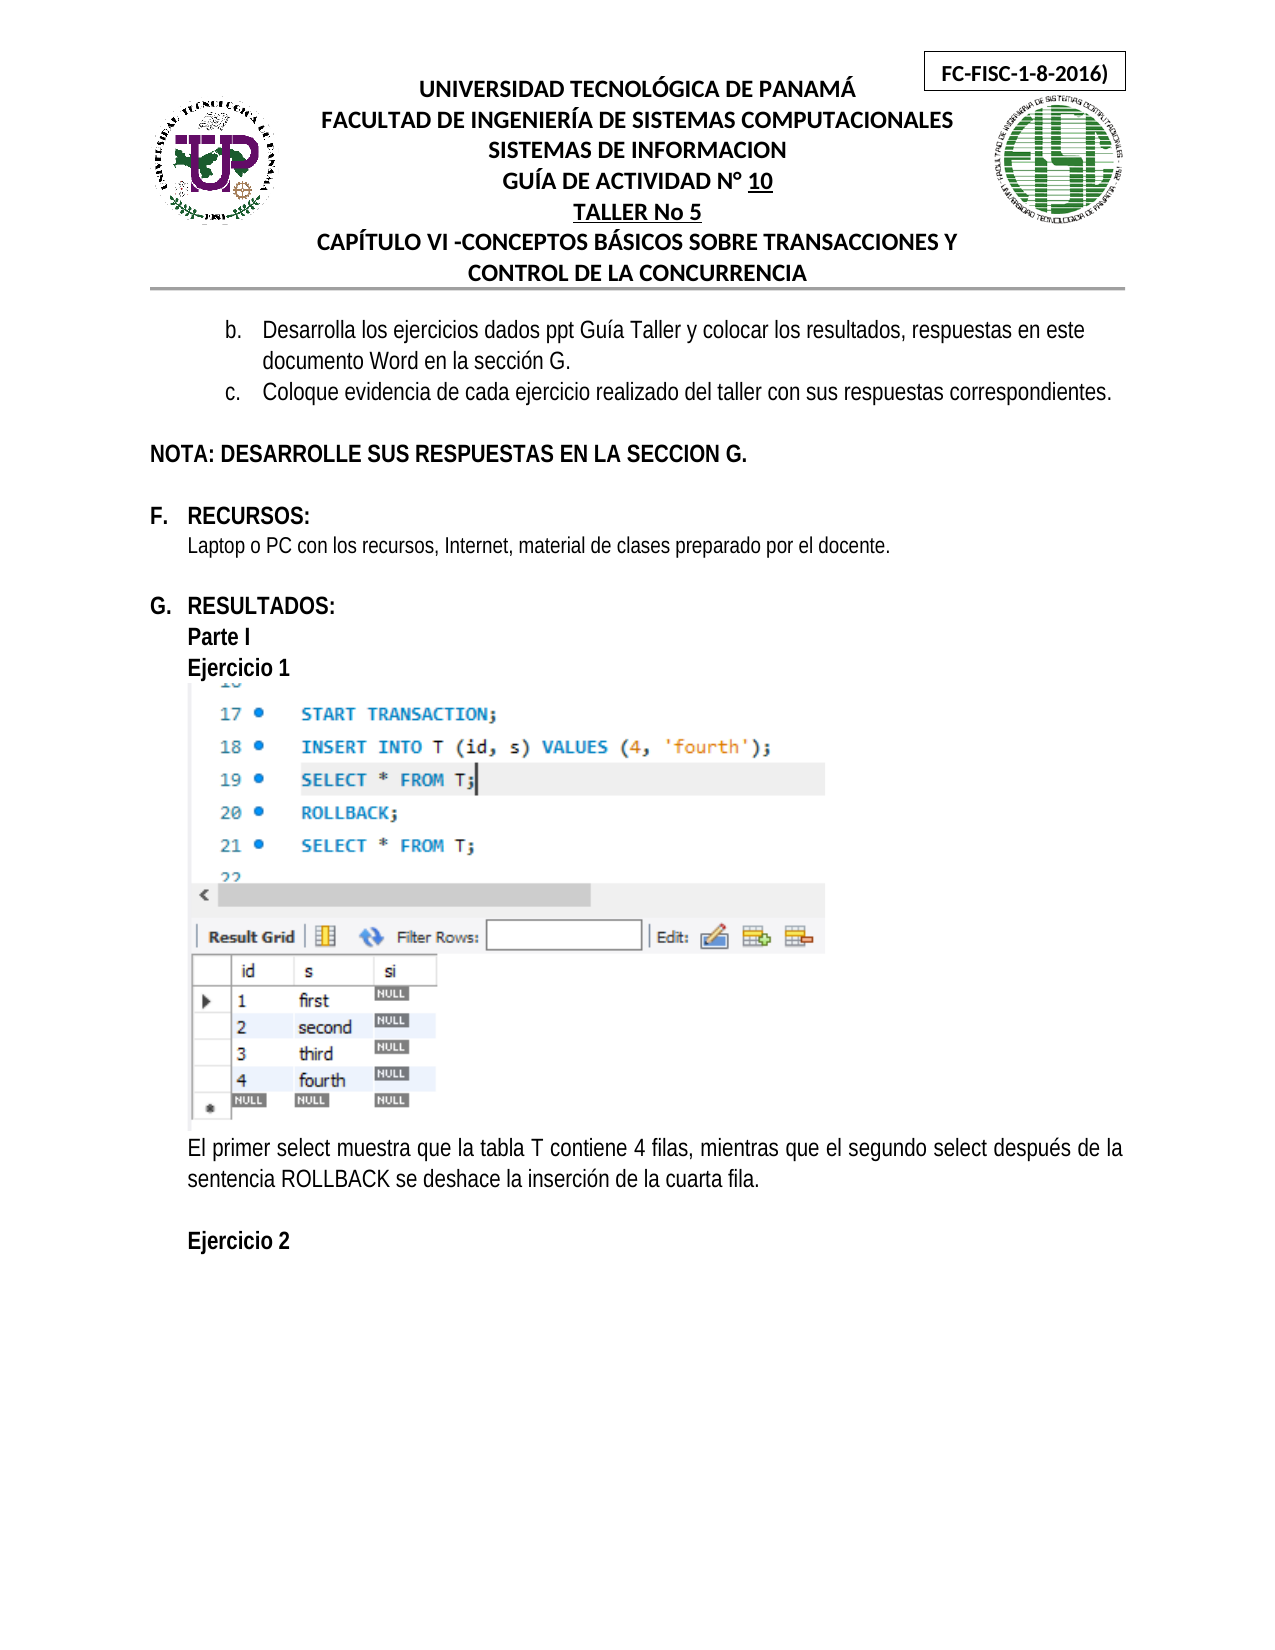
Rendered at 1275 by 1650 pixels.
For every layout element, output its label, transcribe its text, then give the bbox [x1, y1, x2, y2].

picture [187, 683, 826, 1131]
list Laptop o PC con los recursos, Internet, material de clases preparado por el docente. [187, 532, 1125, 558]
list RESULTADOS: [150, 591, 1125, 620]
text NOTA: DESARROLLE SUS RESPUESTAS EN LA SECCION G. [150, 439, 1125, 468]
list Coloque evidencia de cada ejercicio realizado del taller con sus respuestas correspondientes. [225, 377, 1125, 406]
picture [150, 96, 279, 225]
list RECURSOS: [150, 501, 1125, 529]
list El primer select muestra que la tabla T contiene 4 filas, mientras que el segundo select después de la sentencia ROLLBACK se deshace la inserción de la cuarta fila. [187, 1133, 1125, 1193]
picture [990, 91, 1125, 226]
list Parte I [187, 622, 1125, 651]
list Ejercicio 2 [187, 1226, 1125, 1254]
list Ejercicio 1 [187, 653, 1125, 682]
list Desarrolla los ejercicios dados ppt Guía Taller y colocar los resultados, respuestas en este documento Word en la sección G. [225, 315, 1125, 375]
